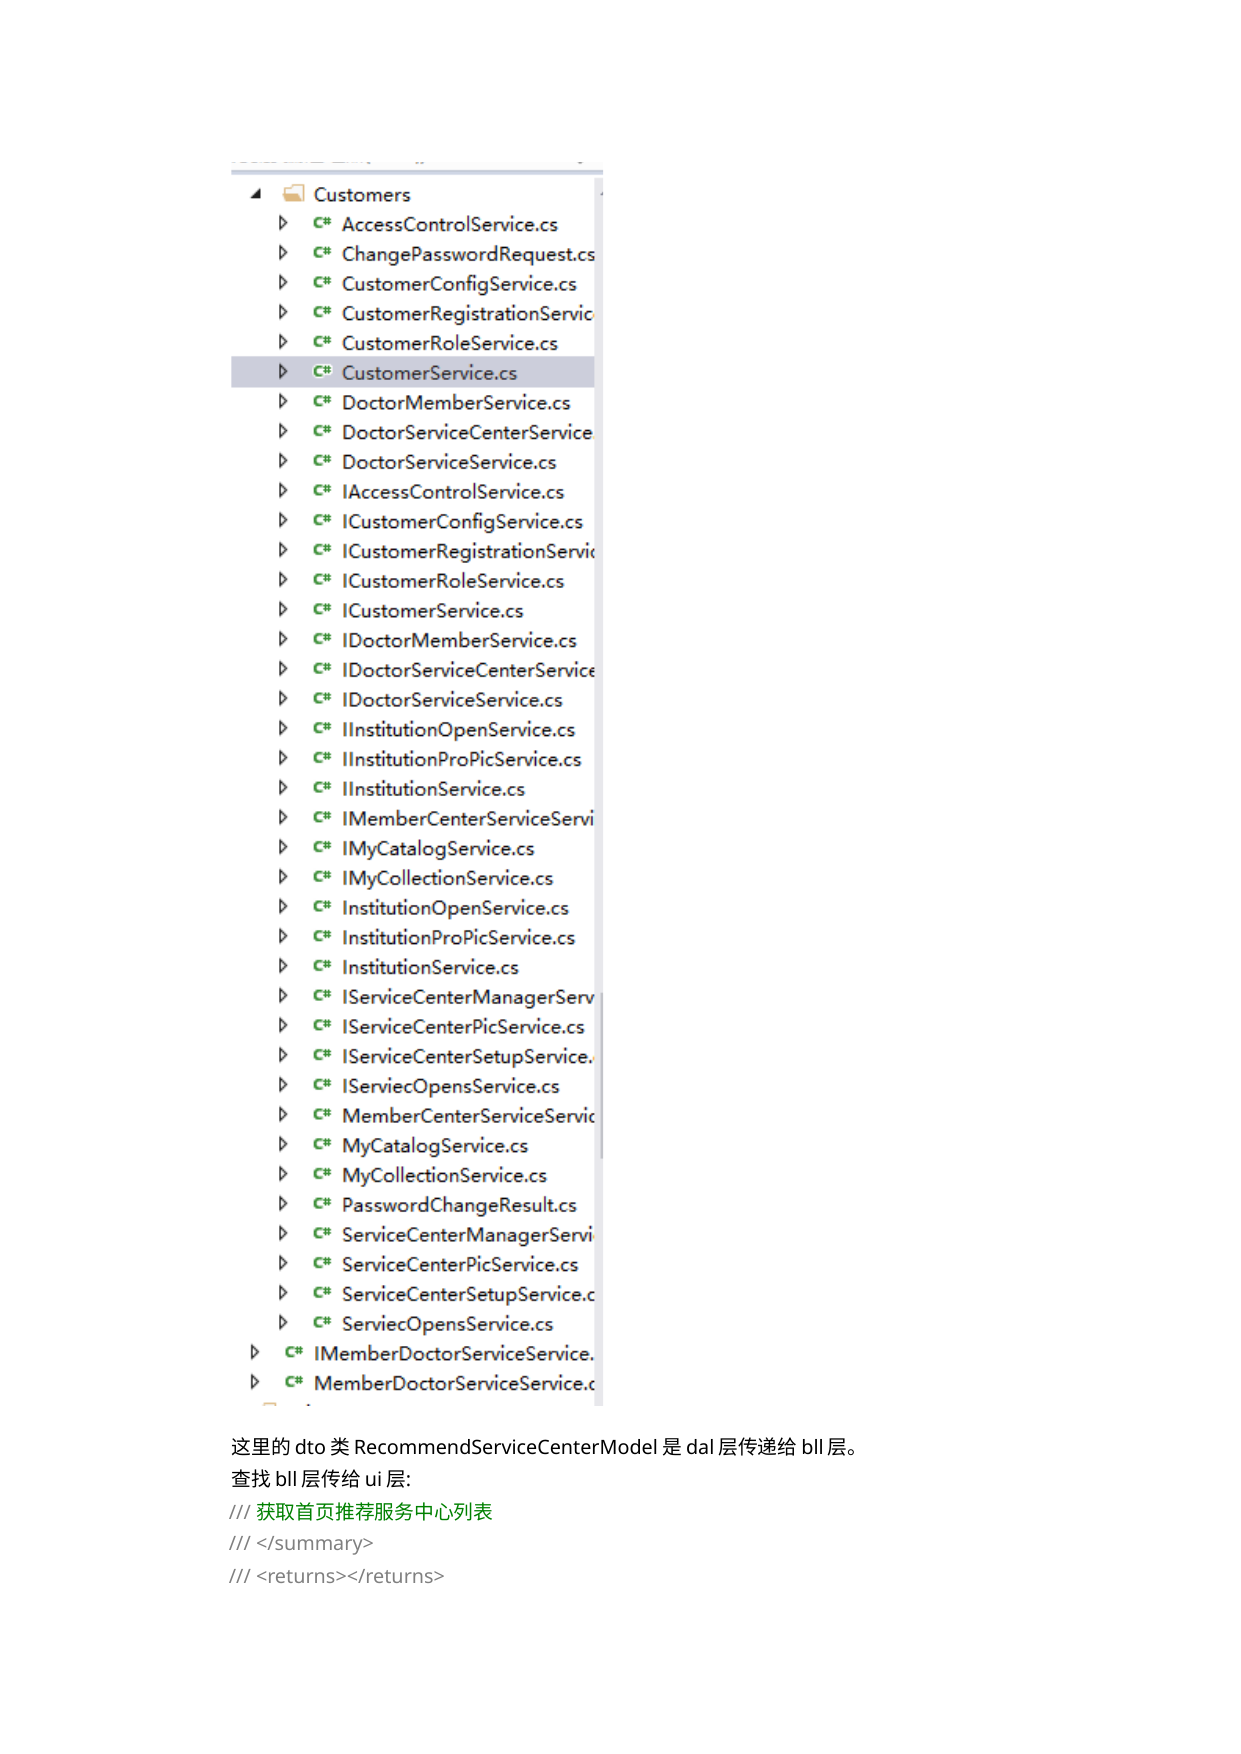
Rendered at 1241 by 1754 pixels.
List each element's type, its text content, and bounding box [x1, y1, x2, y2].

text /// <returns></returns> [187, 1559, 1053, 1592]
text /// 获取首页推荐服务中心列表 [187, 1494, 1053, 1527]
picture [231, 162, 604, 1406]
text 这里的dto类RecommendServiceCenterModel是dal层传递给bll层。 [187, 1429, 1053, 1462]
text /// </summary> [187, 1527, 1053, 1559]
text 查找bll层传给ui层: [187, 1462, 1053, 1494]
